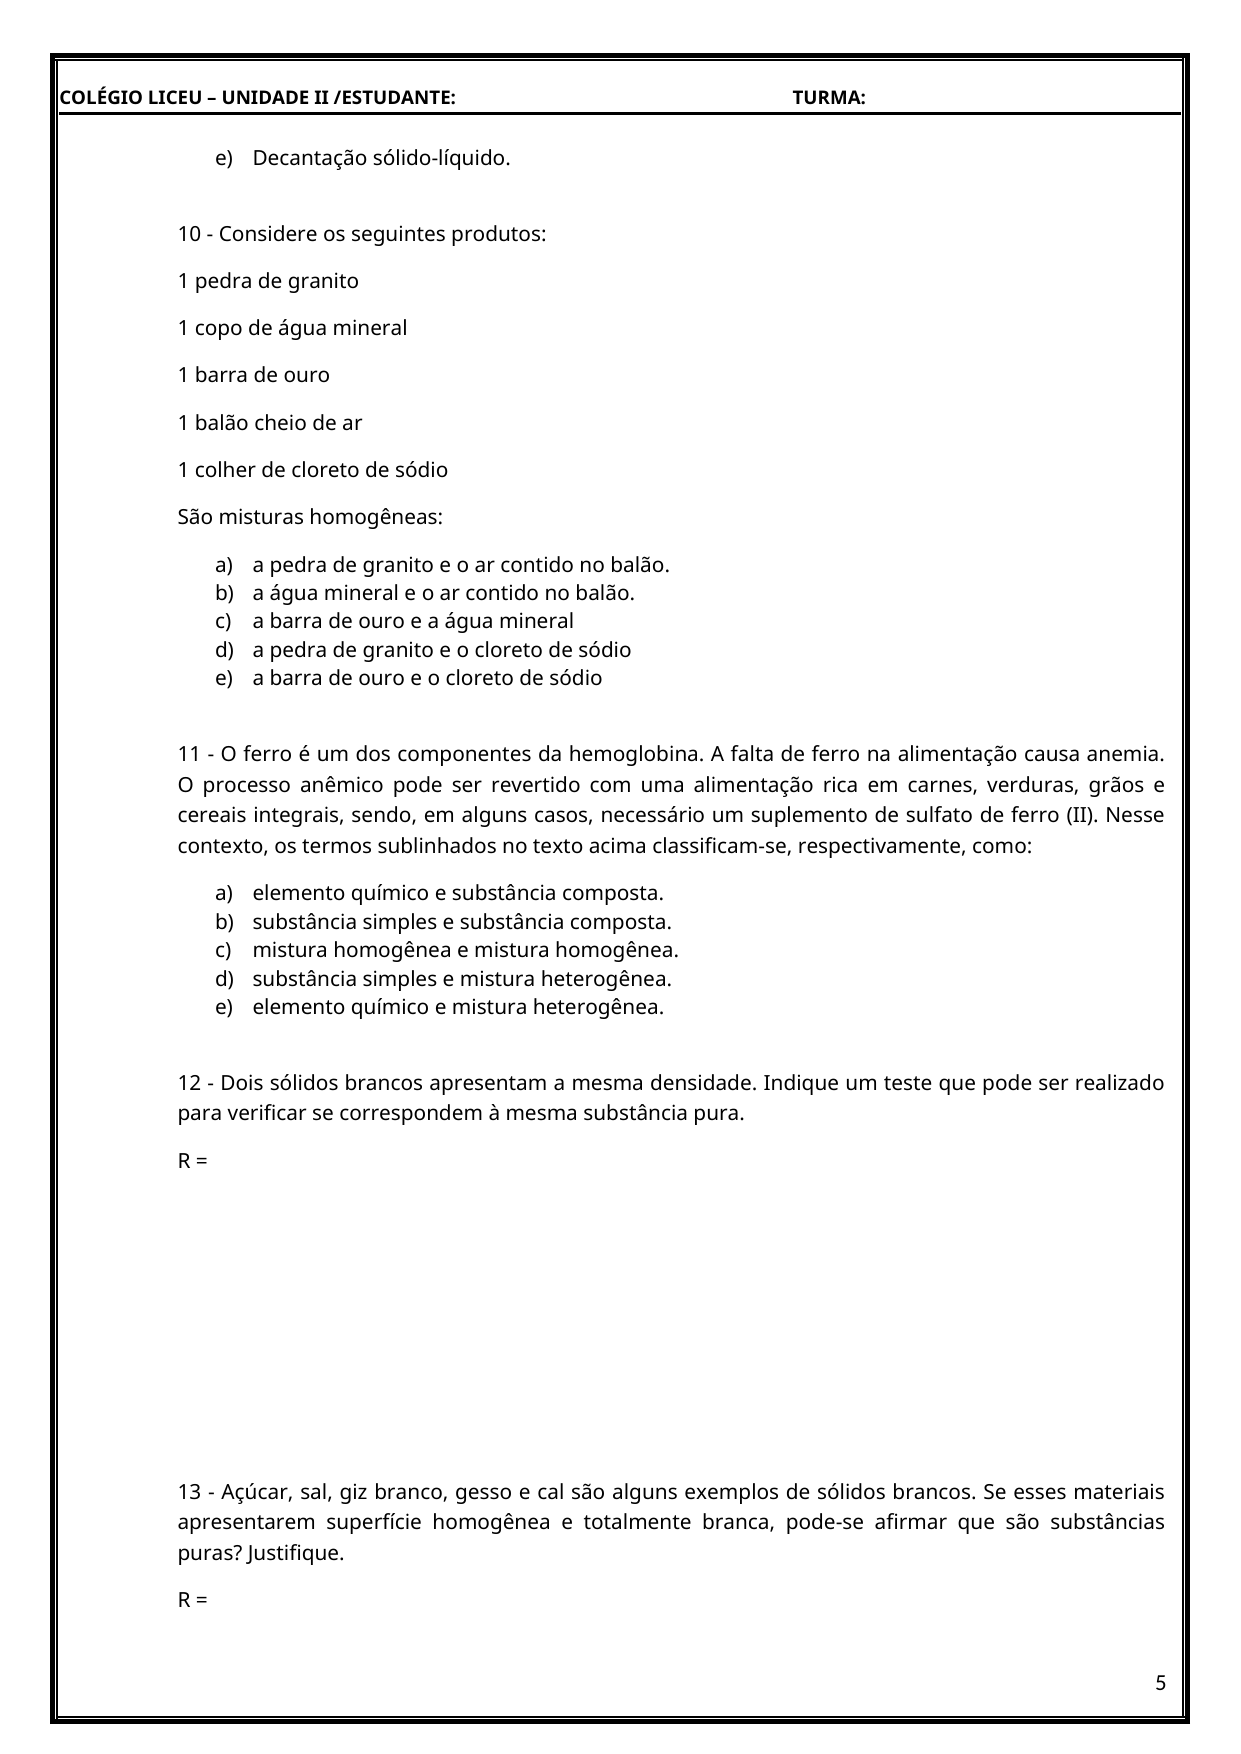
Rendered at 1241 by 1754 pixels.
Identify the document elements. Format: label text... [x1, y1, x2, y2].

list Decantação sólido-líquido. [215, 143, 1167, 171]
list a barra de ouro e a água mineral [215, 607, 1167, 635]
text 1 copo de água mineral [177, 313, 1167, 342]
text 1 pedra de granito [177, 266, 1167, 294]
list a pedra de granito e o ar contido no balão. [215, 550, 1167, 578]
text 1 colher de cloreto de sódio [177, 455, 1167, 484]
list substância simples e substância composta. [215, 907, 1167, 935]
text 10 - Considere os seguintes produtos: [177, 219, 1167, 247]
text 11 - O ferro é um dos componentes da hemoglobina. A falta de ferro na alimentação causa anemia. O processo anêmico pode ser revertido com uma alimentação rica em carnes, verduras, grãos e cereais integrais, sendo, em alguns casos, necessário um suplemento de sulfato de ferro (II). Nesse contexto, os termos sublinhados no texto acima classificam-se, respectivamente, como: [177, 739, 1167, 859]
text 1 balão cheio de ar [177, 408, 1167, 436]
text São misturas homogêneas: [177, 502, 1167, 531]
text R = [177, 1585, 1167, 1614]
text 1 barra de ouro [177, 361, 1167, 389]
list a pedra de granito e o cloreto de sódio [215, 635, 1167, 663]
list substância simples e mistura heterogênea. [215, 964, 1167, 992]
text 13 - Açúcar, sal, giz branco, gesso e cal são alguns exemplos de sólidos brancos. Se esses materiais apresentarem superfície homogênea e totalmente branca, pode-se afirmar que são substâncias puras? Justifique. [177, 1477, 1167, 1567]
list a barra de ouro e o cloreto de sódio [215, 663, 1167, 692]
list elemento químico e substância composta. [215, 878, 1167, 907]
list elemento químico e mistura heterogênea. [215, 992, 1167, 1021]
list a água mineral e o ar contido no balão. [215, 578, 1167, 607]
text 12 - Dois sólidos brancos apresentam a mesma densidade. Indique um teste que pode ser realizado para verificar se correspondem à mesma substância pura. [177, 1068, 1167, 1127]
text R = [177, 1146, 1167, 1174]
list mistura homogênea e mistura homogênea. [215, 935, 1167, 964]
